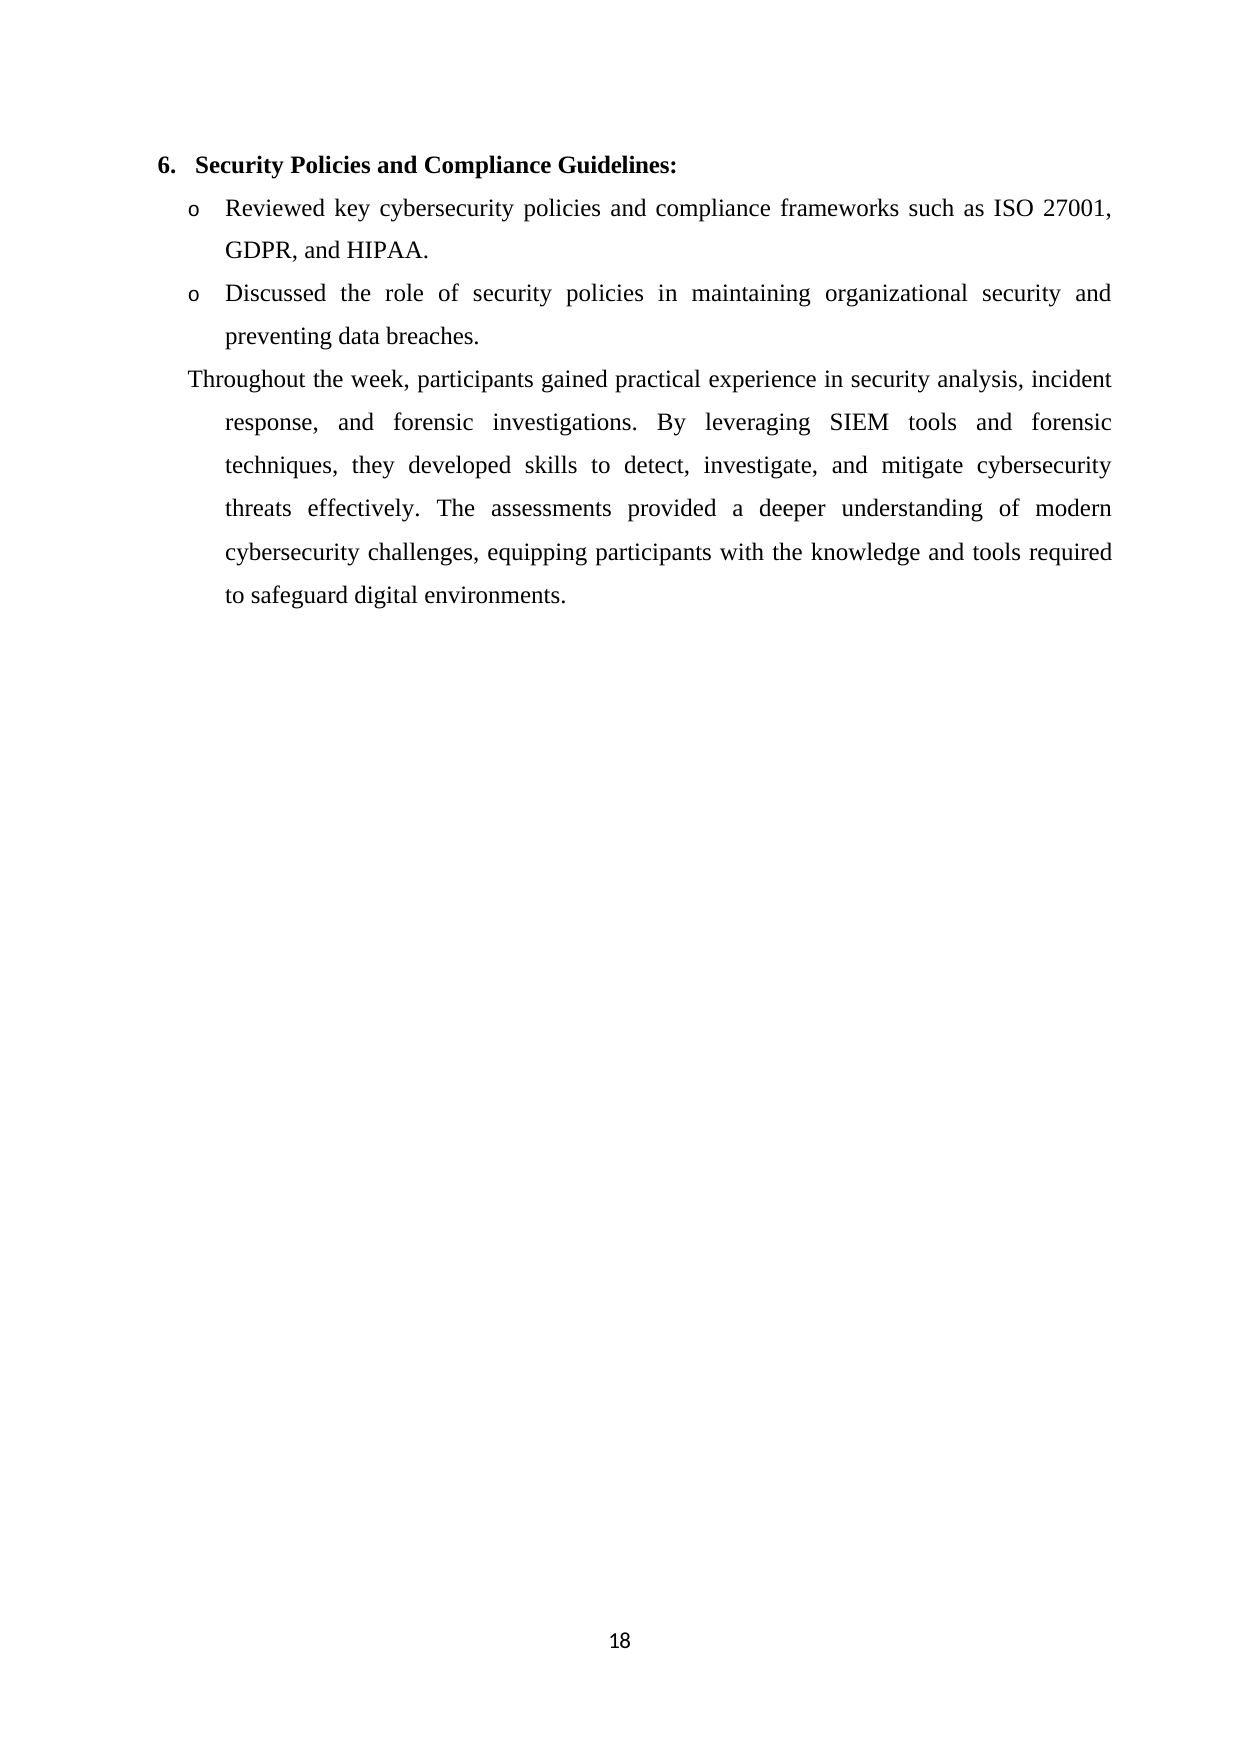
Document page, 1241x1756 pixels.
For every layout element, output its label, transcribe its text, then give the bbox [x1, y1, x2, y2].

text Throughout the week, participants gained practical experience in security analysis, incident response, and forensic investigations. By leveraging SIEM tools and forensic techniques, they developed skills to detect, investigate, and mitigate cybersecurity threats effectively. The assessments provided a deeper understanding of modern cybersecurity challenges, equipping participants with the knowledge and tools required to safeguard digital environments. [187, 364, 1113, 608]
list Reviewed key cybersecurity policies and compliance frameworks such as ISO 27001, GDPR, and HIPAA. [187, 193, 1112, 264]
list Discussed the role of security policies in maintaining organizational security and preventing data breaches. [187, 278, 1112, 350]
subtitle Security Policies and Compliance Guidelines: [157, 150, 1166, 178]
